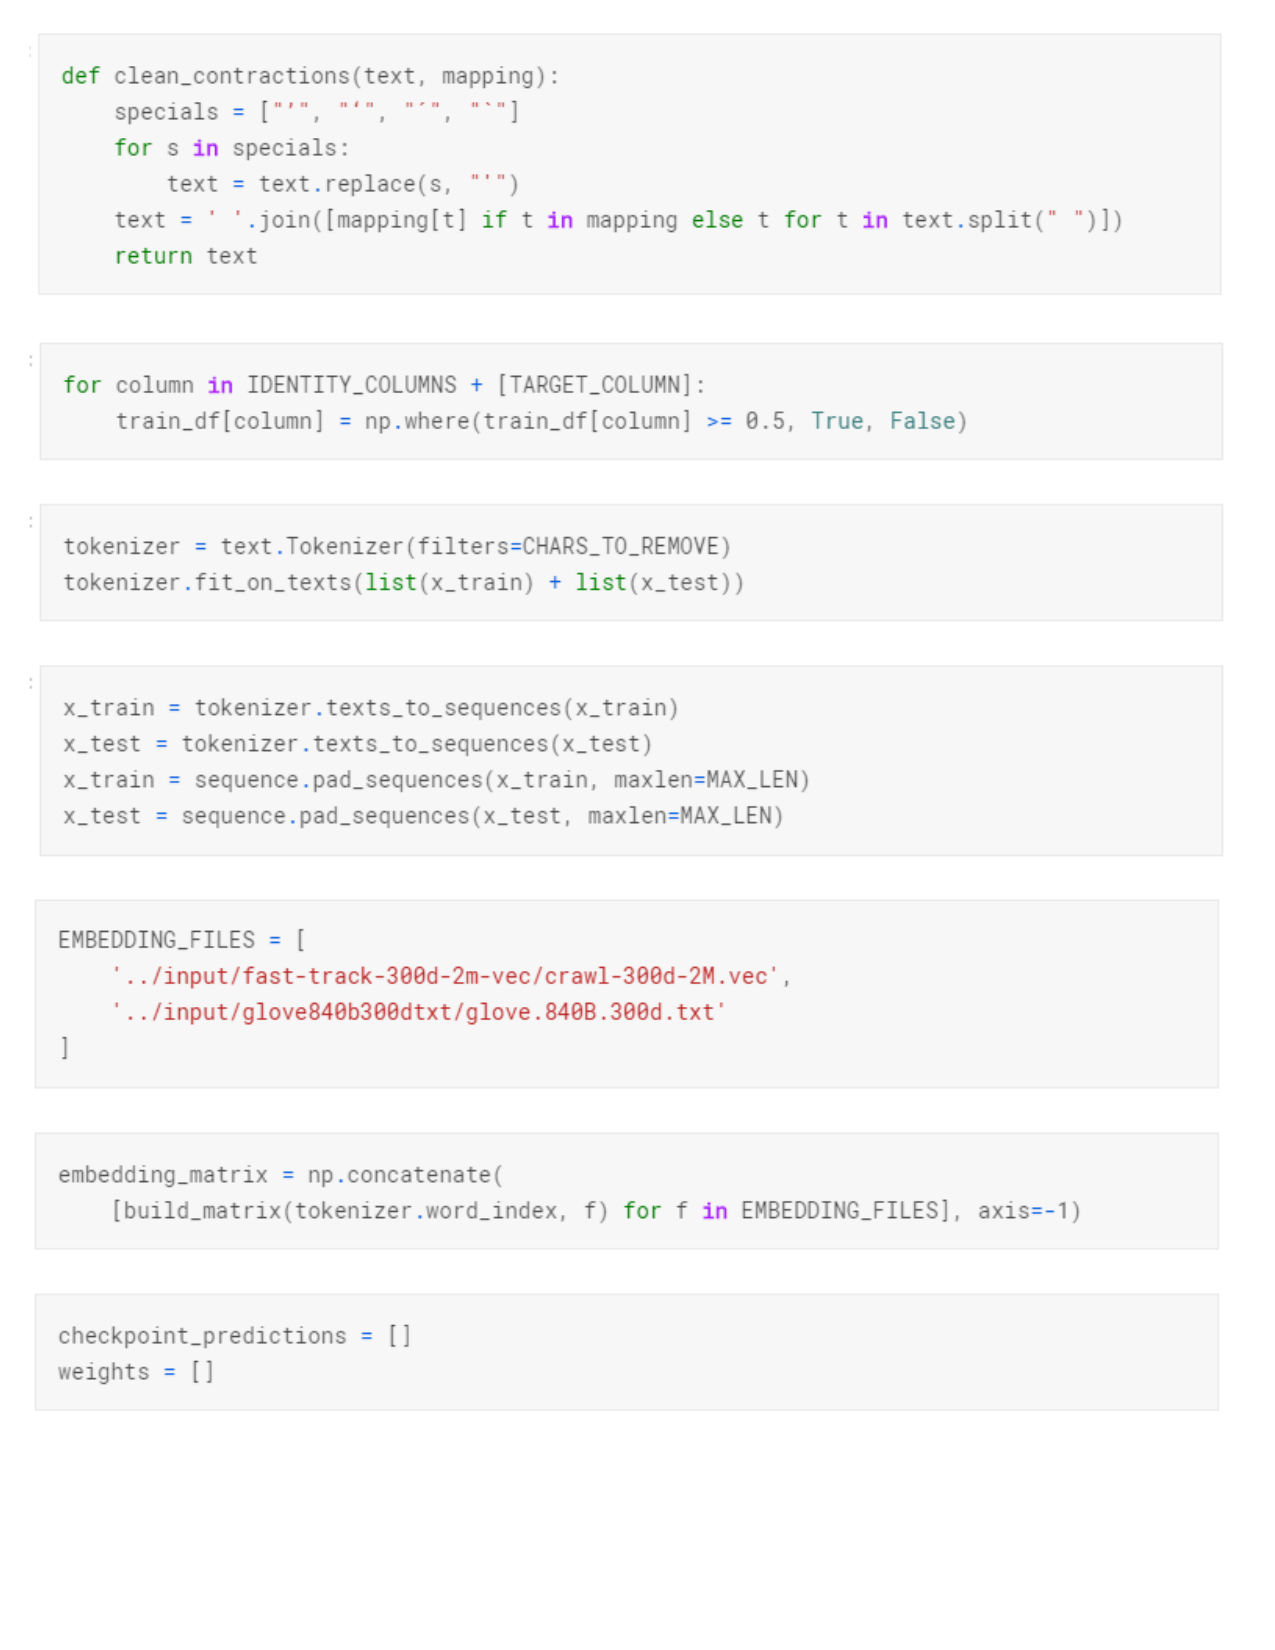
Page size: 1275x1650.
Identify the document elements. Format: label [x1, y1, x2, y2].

picture [29, 321, 1236, 866]
picture [29, 884, 1224, 1422]
picture [29, 29, 1225, 303]
